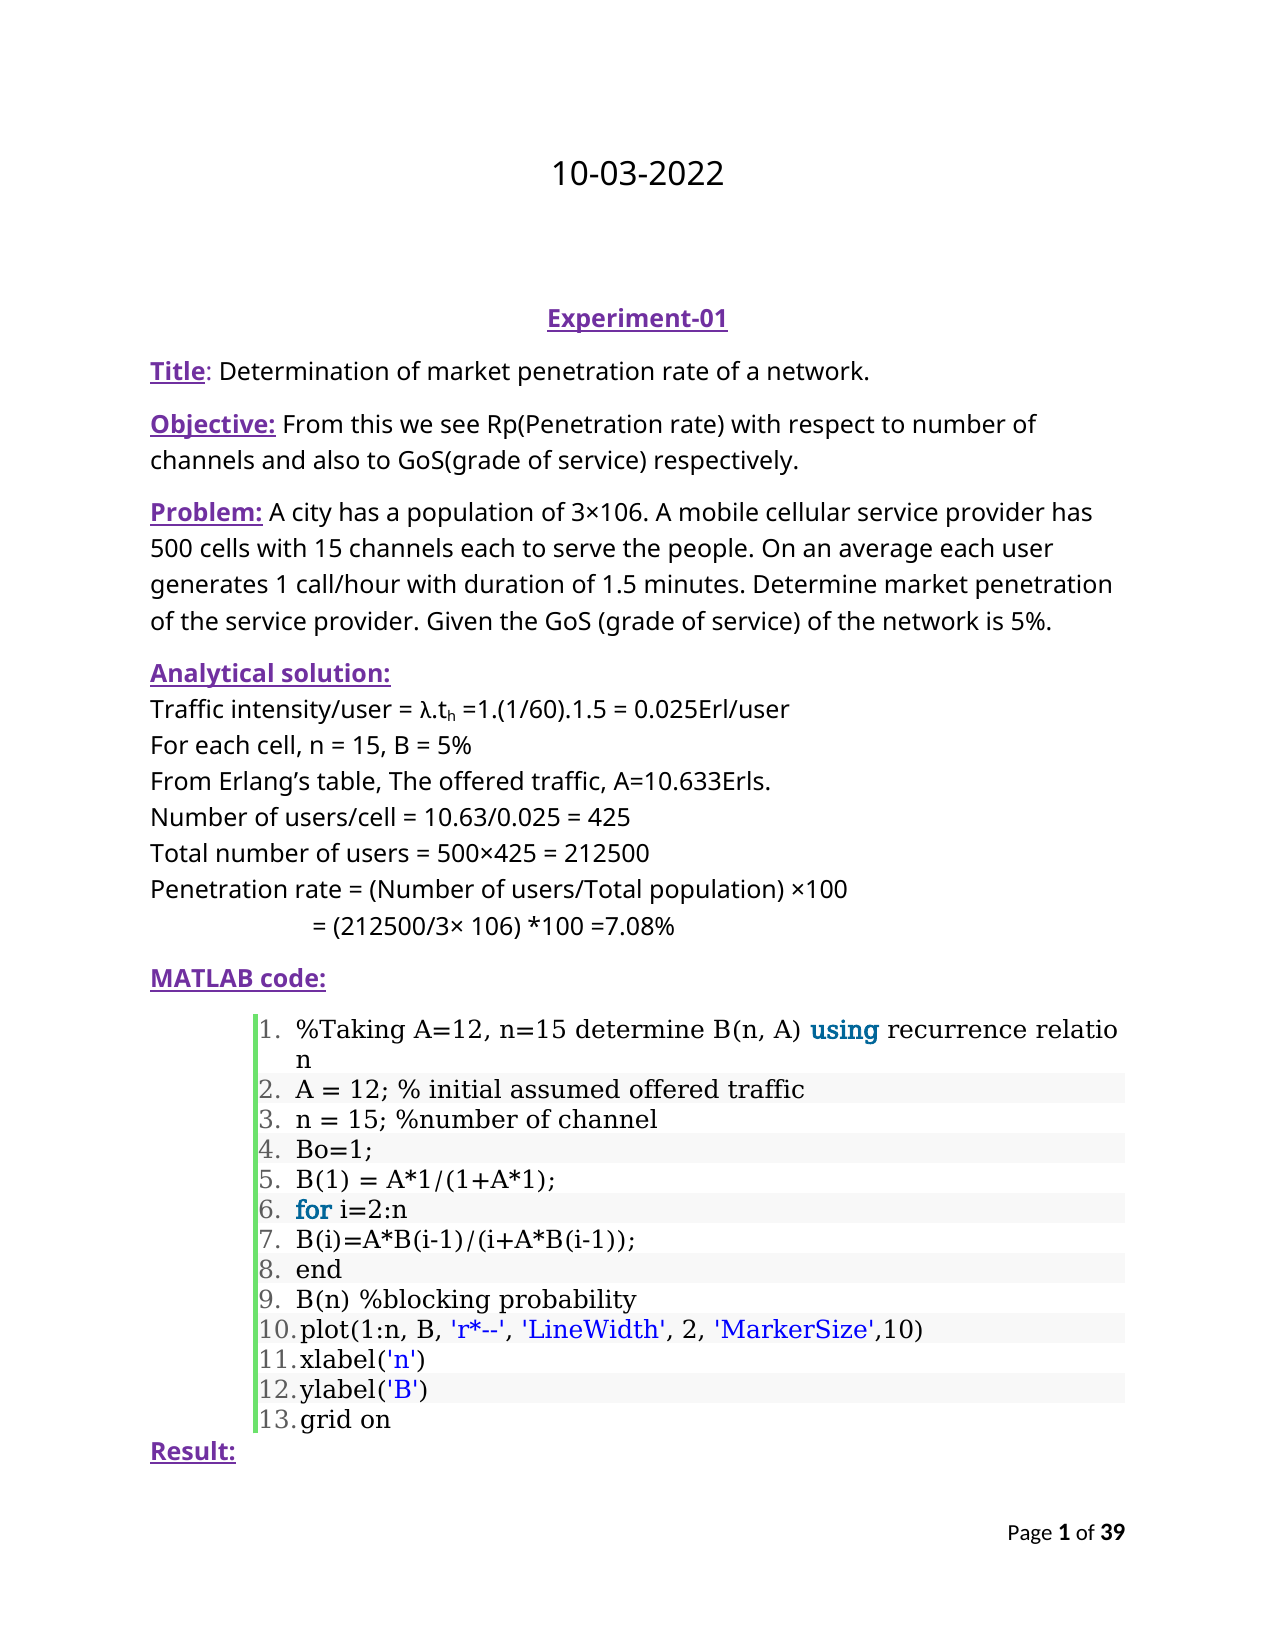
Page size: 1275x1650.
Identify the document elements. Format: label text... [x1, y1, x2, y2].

list A = 12; % initial assumed offered traffic [258, 1073, 1125, 1103]
list end [258, 1253, 1125, 1283]
list %Taking A=12, n=15 determine B(n, A) using recurrence relation [253, 1013, 1125, 1073]
text Result: [150, 1433, 1125, 1468]
text Problem: A city has a population of 3×106. A mobile cellular service provider has 500 cells with 15 channels each to serve the people. On an average each user generates 1 call/hour with duration of 1.5 minutes. Determine market penetration of the service provider. Given the GoS (grade of service) of the network is 5%. [150, 495, 1125, 637]
list ylabel('B') [258, 1373, 1125, 1403]
list B(n) %blocking probability [258, 1283, 1125, 1313]
list grid on [258, 1403, 1125, 1433]
list plot(1:n, B, 'r*--', 'LineWidth', 2, 'MarkerSize',10) [258, 1313, 1125, 1343]
list n = 15; %number of channel [258, 1103, 1125, 1133]
text Title: Determination of market penetration rate of a network. [150, 353, 1125, 388]
text Analytical solution: Traffic intensity/user = λ.th =1.(1/60).1.5 = 0.025Erl/user For each cell, n = 15, B = 5% From Erlang’s table, The offered traffic, A=10.633Erls. Number of users/cell = 10.63/0.025 = 425 Total number of users = 500×425 = 212500 Penetration rate = (Number of users/Total population) ×100 = (212500/3× 106) *100 =7.08% [150, 656, 1125, 942]
text 10-03-2022 [150, 150, 1125, 195]
text Objective: From this we see Rp(Penetration rate) with respect to number of channels and also to GoS(grade of service) respectively. [150, 406, 1125, 476]
list xlabel('n') [258, 1343, 1125, 1373]
list B(1) = A*1/(1+A*1); [258, 1163, 1125, 1193]
list Bo=1; [258, 1133, 1125, 1163]
list B(i)=A*B(i-1)/(i+A*B(i-1)); [258, 1223, 1125, 1253]
list for i=2:n [258, 1193, 1125, 1223]
text MATLAB code: [150, 961, 1125, 995]
text Experiment-01 [150, 301, 1125, 335]
